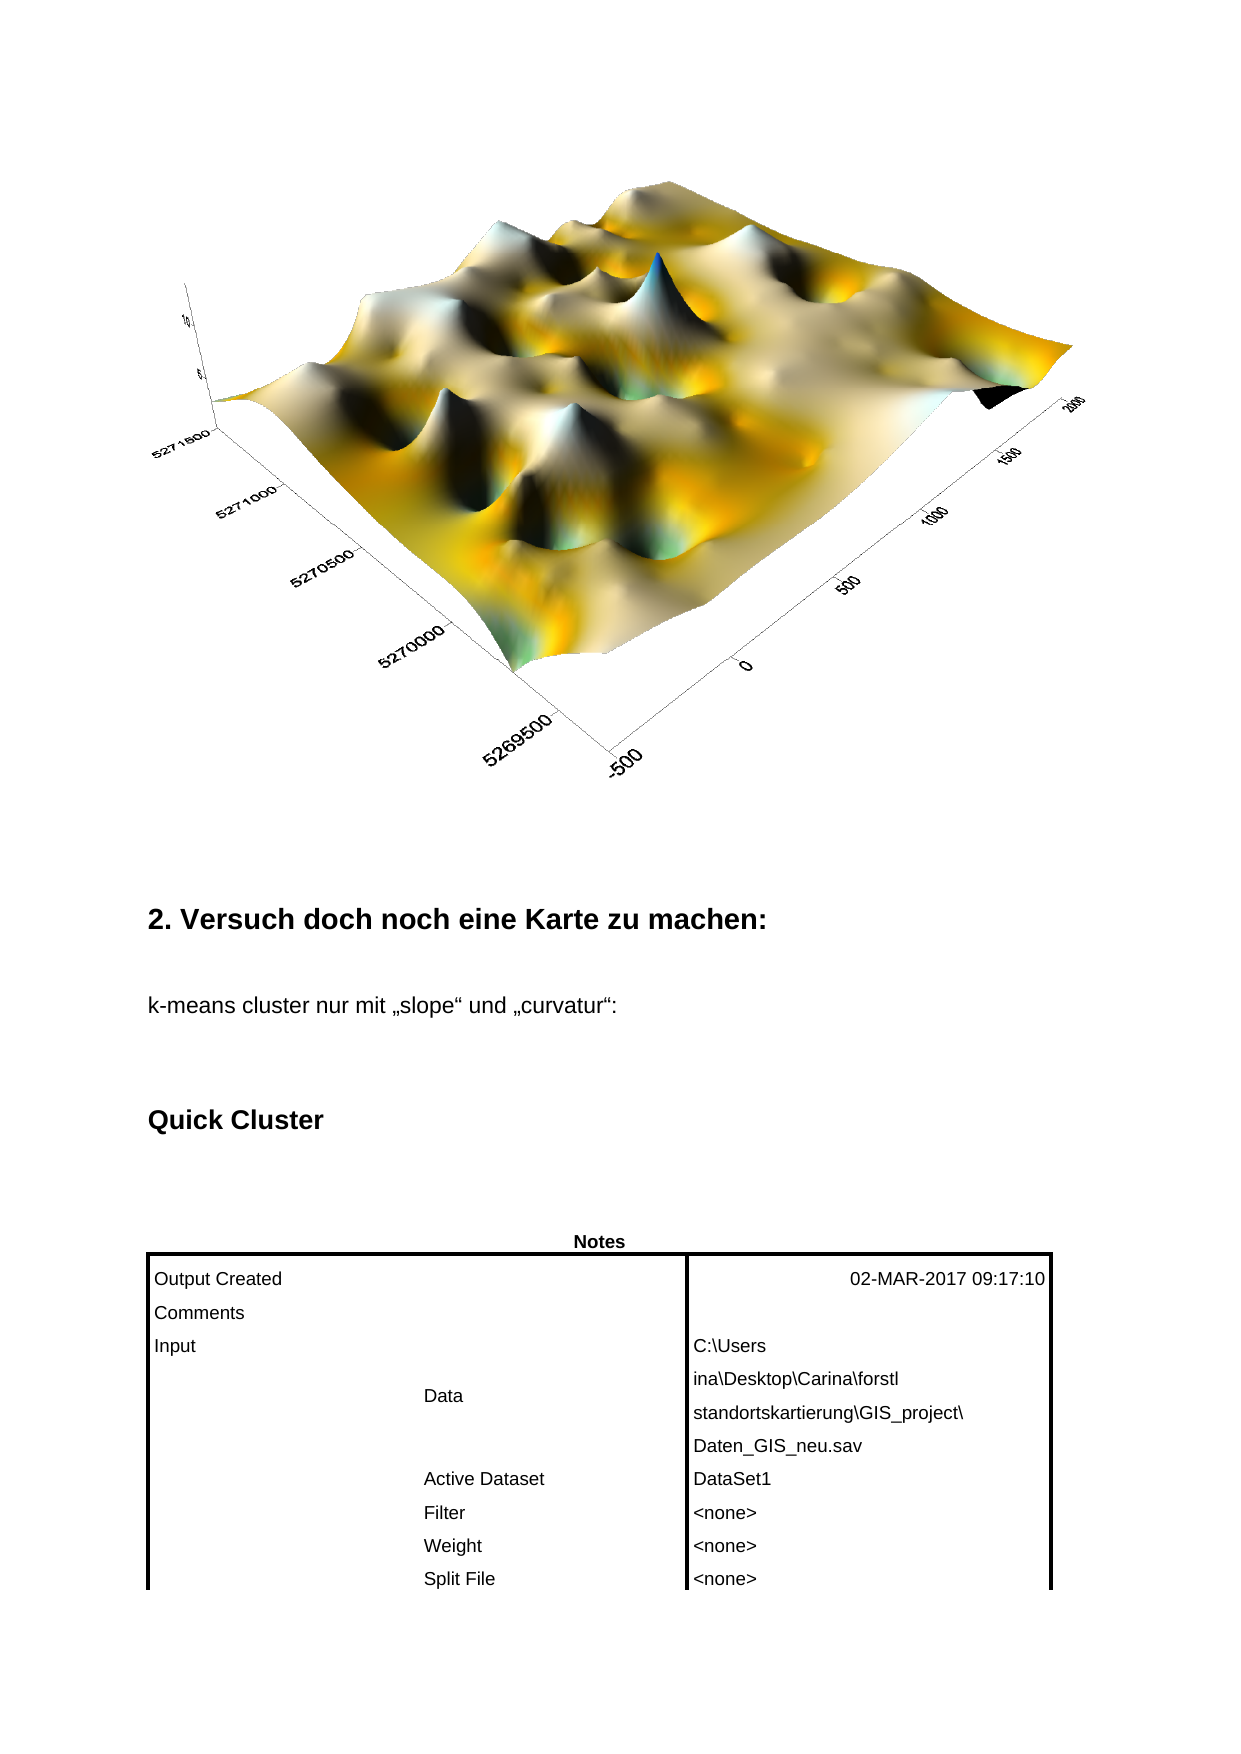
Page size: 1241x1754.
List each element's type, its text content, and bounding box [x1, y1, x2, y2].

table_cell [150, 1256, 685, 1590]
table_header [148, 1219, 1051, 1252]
text Quick Cluster [148, 1104, 1093, 1136]
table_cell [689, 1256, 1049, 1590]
text 2. Versuch doch noch eine Karte zu machen: [148, 902, 1093, 936]
text k-means cluster nur mit „slope“ und „curvatur“: [148, 992, 1093, 1018]
